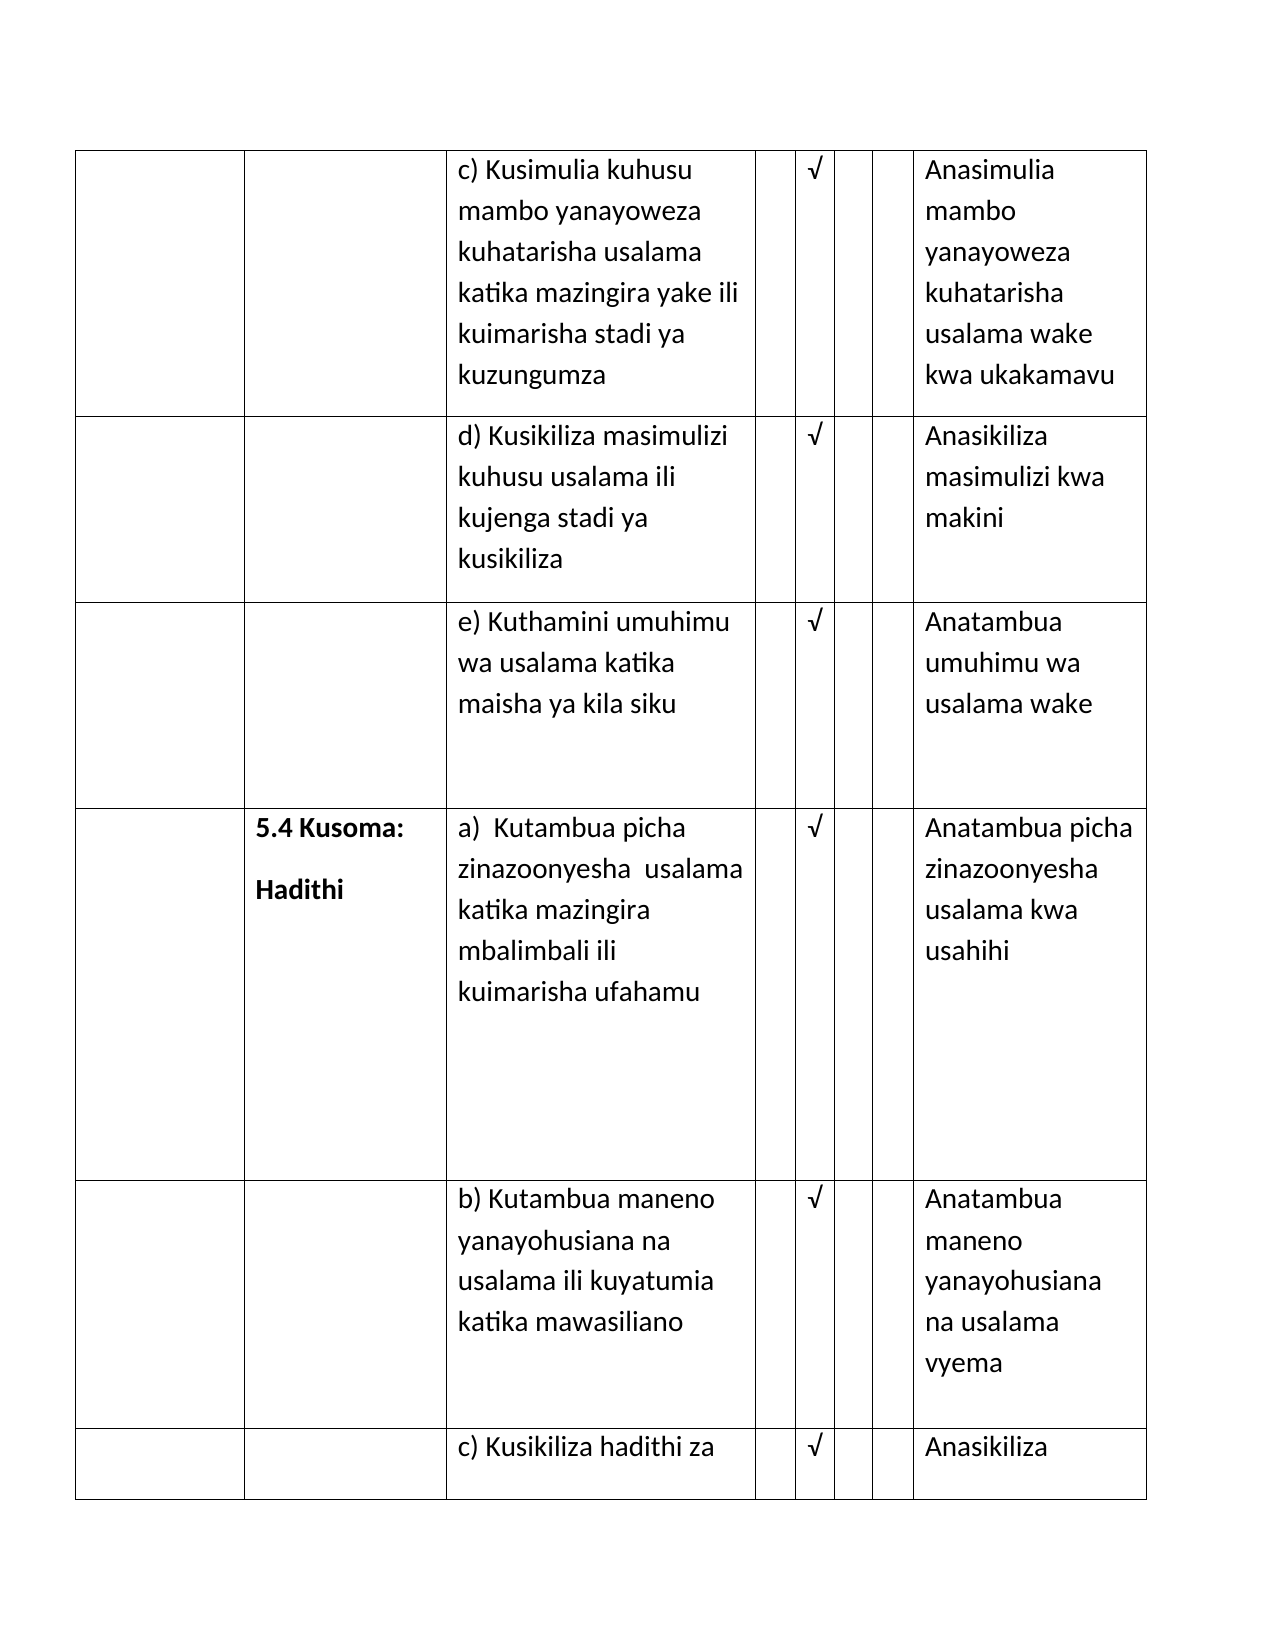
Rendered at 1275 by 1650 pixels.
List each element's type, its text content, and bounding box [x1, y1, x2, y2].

table_cell √ [796, 1429, 834, 1499]
table_cell [873, 151, 913, 416]
table_cell [756, 151, 795, 416]
table_cell [76, 417, 244, 602]
table_cell [873, 603, 913, 808]
table_cell Anatambua umuhimu wa usalama wake [914, 603, 1146, 808]
table_cell [76, 603, 244, 808]
table_cell √ [796, 151, 834, 416]
table_cell [835, 1429, 872, 1499]
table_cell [914, 1429, 1146, 1499]
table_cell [447, 1429, 755, 1499]
table_cell e) Kuthamini umuhimu wa usalama katika maisha ya kila siku [447, 603, 755, 808]
table_cell [756, 809, 795, 1179]
table_cell [835, 809, 872, 1179]
table_cell Anatambua picha zinazoonyesha usalama kwa usahihi [914, 809, 1146, 1179]
table_cell [76, 1181, 244, 1427]
table_cell √ [796, 809, 834, 1179]
table_cell [76, 809, 244, 1179]
table_cell [76, 151, 244, 416]
table_cell [756, 1181, 795, 1427]
table_cell [873, 1181, 913, 1427]
table_cell √ [796, 1181, 834, 1427]
table_cell [873, 809, 913, 1179]
table_cell [835, 603, 872, 808]
table_cell [873, 417, 913, 602]
table_cell b) Kutambua maneno yanayohusiana na usalama ili kuyatumia katika mawasiliano [447, 1181, 755, 1427]
table_cell [245, 1429, 446, 1499]
table_cell d) Kusikiliza masimulizi kuhusu usalama ili kujenga stadi ya kusikiliza [447, 417, 755, 602]
table_cell [835, 1181, 872, 1427]
table_cell [756, 1429, 795, 1499]
table_cell √ [796, 417, 834, 602]
table_cell Anasimulia mambo yanayoweza kuhatarisha usalama wake kwa ukakamavu [914, 151, 1146, 416]
table_cell [835, 417, 872, 602]
table_cell c) Kusimulia kuhusu mambo yanayoweza kuhatarisha usalama katika mazingira yake ili kuimarisha stadi ya kuzungumza [447, 151, 755, 416]
table_cell [835, 151, 872, 416]
table_cell Anatambua maneno yanayohusiana na usalama vyema [914, 1181, 1146, 1427]
table_cell [245, 603, 446, 808]
table_cell [756, 417, 795, 602]
table_cell [76, 1429, 244, 1499]
table_cell a) Kutambua picha zinazoonyesha usalama katika mazingira mbalimbali ili kuimarisha ufahamu [447, 809, 755, 1179]
table_cell [245, 151, 446, 416]
table_cell [873, 1429, 913, 1499]
table_cell [245, 1181, 446, 1427]
table_cell [245, 417, 446, 602]
table_cell [756, 603, 795, 808]
table_cell √ [796, 603, 834, 808]
table_cell Anasikiliza masimulizi kwa makini [914, 417, 1146, 602]
table_cell 5.4 Kusoma: Hadithi [245, 809, 446, 1179]
